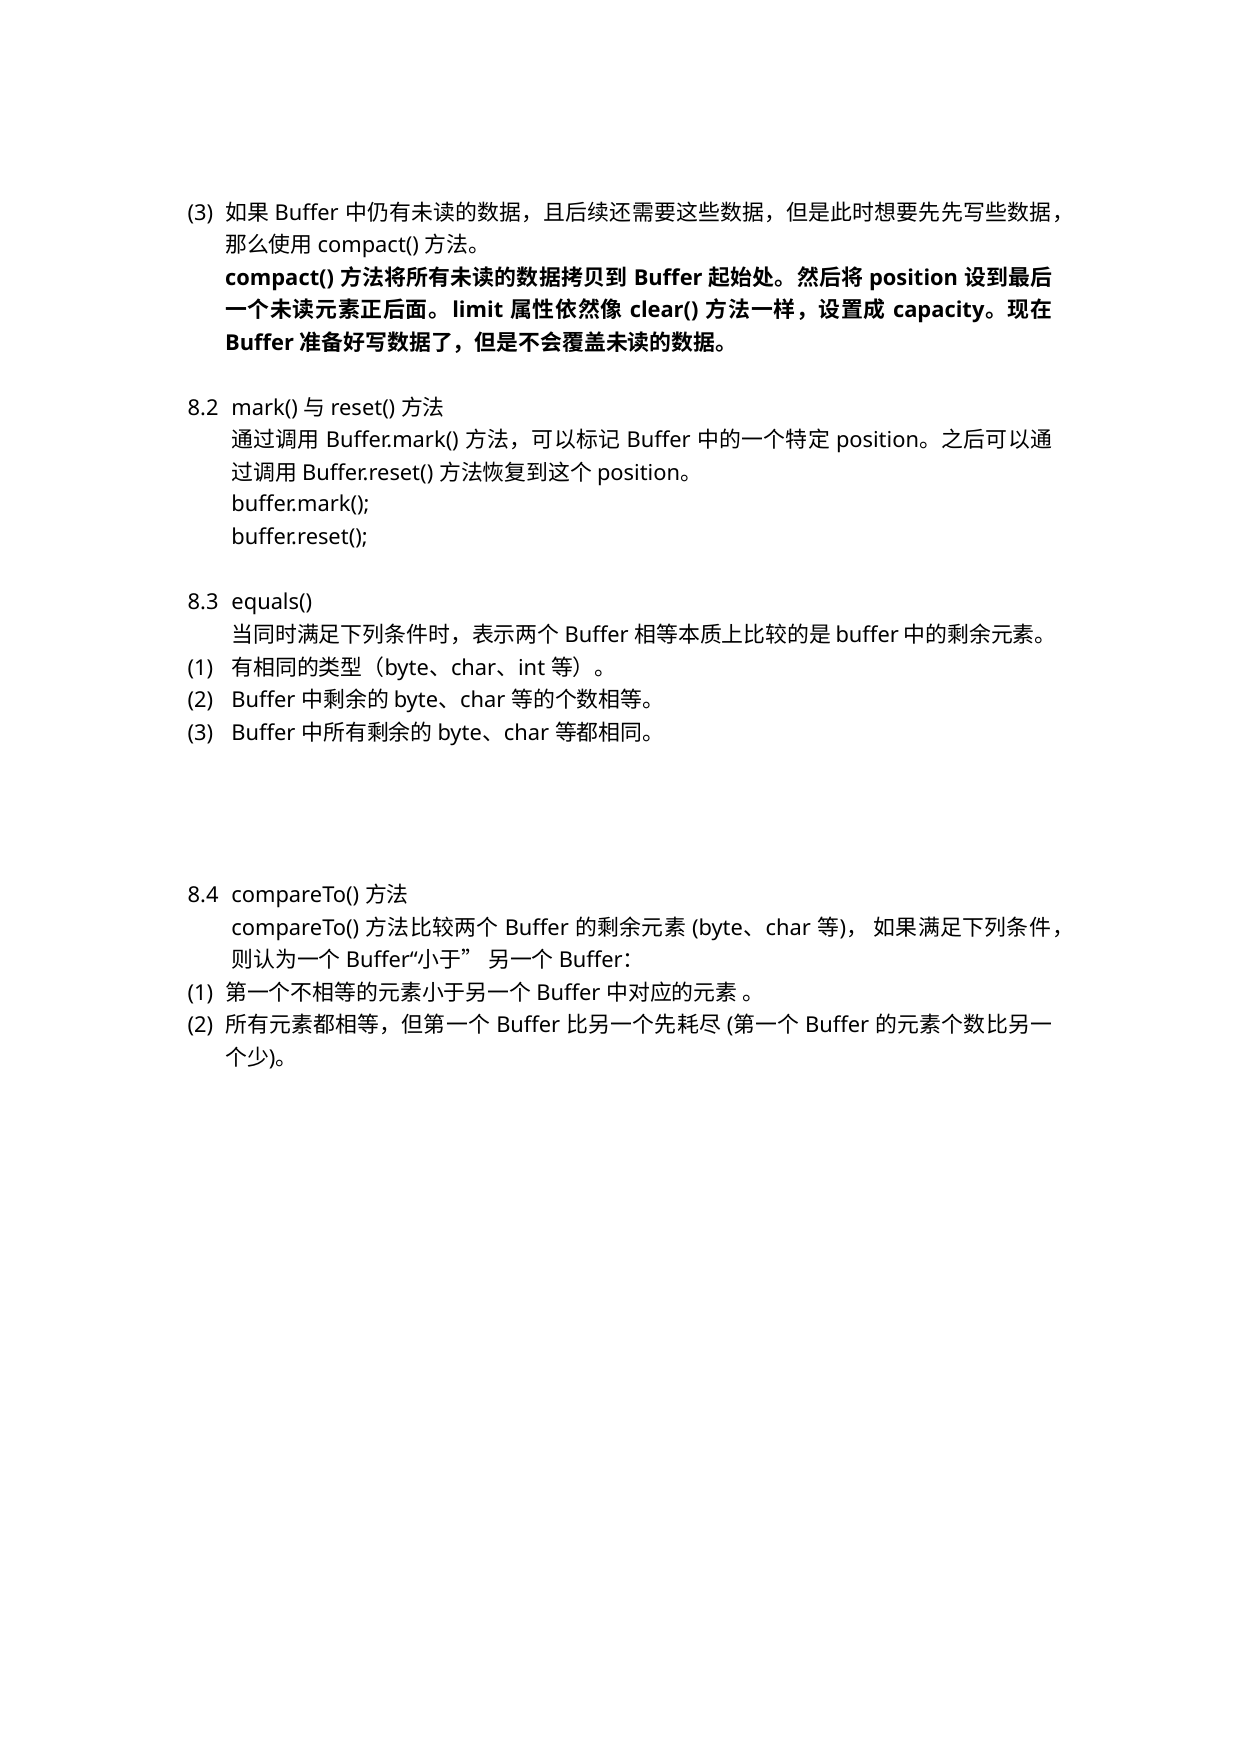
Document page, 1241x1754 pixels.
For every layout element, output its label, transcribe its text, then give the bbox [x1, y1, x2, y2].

list 如果 Buffer 中仍有未读的数据，且后续还需要这些数据，但是此时想要先先写些数据，那么使用 compact() 方法。 [187, 194, 1053, 259]
list 通过调用 Buffer.mark() 方法，可以标记 Buffer 中的一个特定 position。之后可以通过调用 Buffer.reset() 方法恢复到这个 position。 [231, 422, 1053, 487]
list Buffer 中所有剩余的 byte、char 等都相同。 [187, 714, 1053, 747]
list buffer.mark(); [231, 487, 1053, 519]
list 有相同的类型（byte、char、int 等）。 [187, 649, 1053, 682]
list 所有元素都相等，但第一个 Buffer 比另一个先耗尽 (第一个 Buffer 的元素个数比另一个少)。 [187, 1007, 1053, 1072]
list Buffer 中剩余的 byte、char 等的个数相等。 [187, 682, 1053, 714]
text 当同时满足下列条件时，表示两个 Buffer 相等本质上比较的是buffer中的剩余元素。 [187, 617, 1053, 649]
list compact() 方法将所有未读的数据拷贝到 Buffer 起始处。然后将 position 设到最后一个未读元素正后面。limit 属性依然像 clear() 方法一样，设置成 capacity。现在 Buffer 准备好写数据了，但是不会覆盖未读的数据。 [225, 259, 1053, 357]
list buffer.reset(); [231, 519, 1053, 552]
list mark() 与 reset() 方法 [187, 389, 1053, 422]
list equals() [187, 584, 1053, 617]
list compareTo() 方法比较两个 Buffer 的剩余元素 (byte、char 等)， 如果满足下列条件，则认为一个 Buffer“小于” 另一个 Buffer： [231, 909, 1053, 974]
list 第一个不相等的元素小于另一个 Buffer 中对应的元素 。 [187, 974, 1053, 1007]
list compareTo() 方法 [187, 877, 1053, 909]
